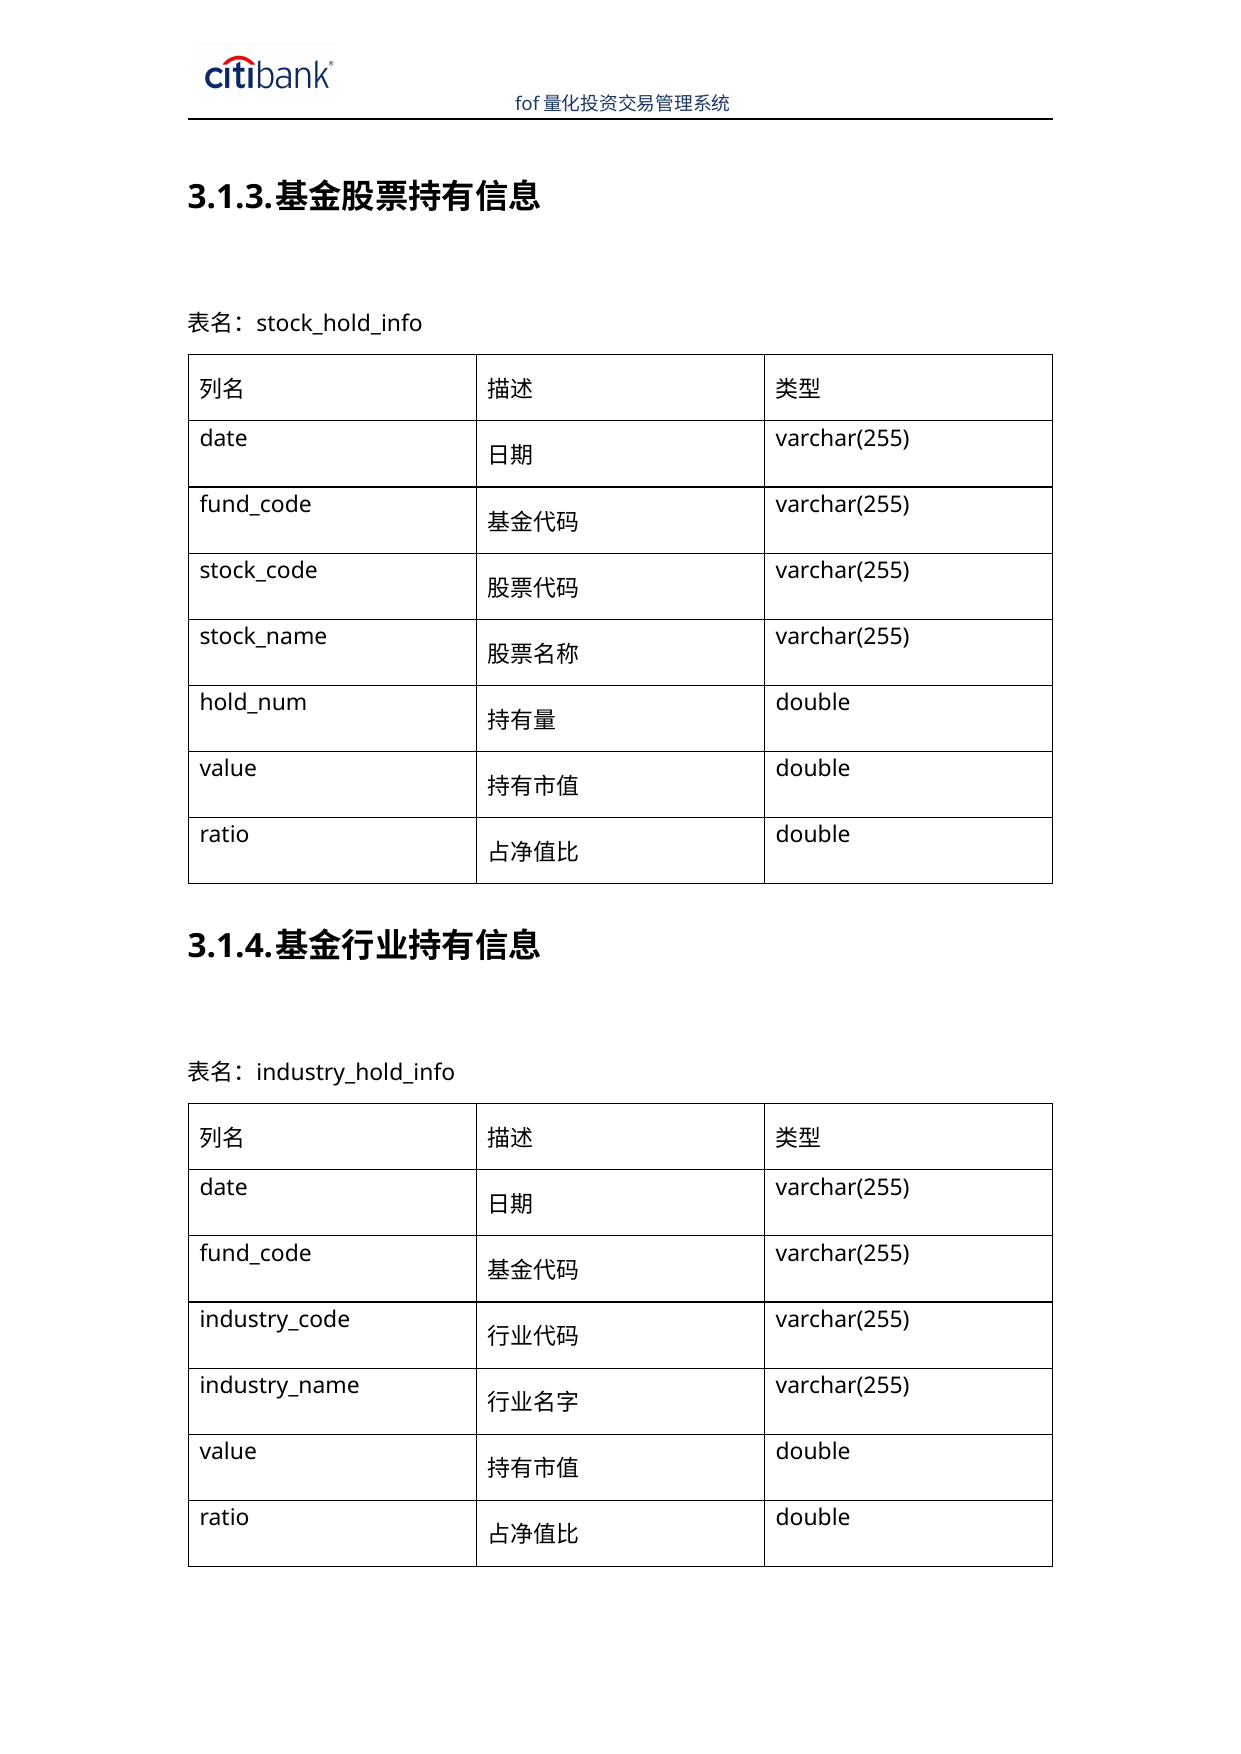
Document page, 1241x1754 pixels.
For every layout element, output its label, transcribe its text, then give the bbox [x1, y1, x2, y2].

subtitle 基金行业持有信息 [187, 911, 1053, 976]
table_cell industry_code [189, 1303, 476, 1367]
table_cell industry_name [189, 1369, 476, 1433]
table_cell double [765, 1435, 1052, 1499]
table_cell double [765, 1501, 1052, 1566]
subtitle 基金股票持有信息 [187, 162, 1053, 227]
table_cell double [765, 818, 1052, 883]
table_header 列名 [189, 355, 476, 420]
table_cell 股票名称 [477, 620, 764, 684]
table_cell 持有量 [477, 686, 764, 751]
table_cell 日期 [477, 421, 764, 486]
table_cell 占净值比 [477, 1501, 764, 1566]
table_cell varchar(255) [765, 1303, 1052, 1367]
table_cell ratio [189, 818, 476, 883]
table_cell 基金代码 [477, 488, 764, 552]
table_cell stock_code [189, 554, 476, 618]
table_cell 日期 [477, 1170, 764, 1235]
table_cell varchar(255) [765, 620, 1052, 684]
text 表名：stock_hold_info [187, 289, 1053, 354]
table_cell 持有市值 [477, 1435, 764, 1499]
table_cell varchar(255) [765, 1170, 1052, 1235]
table_cell 持有市值 [477, 752, 764, 817]
table_cell varchar(255) [765, 488, 1052, 552]
table_cell 占净值比 [477, 818, 764, 883]
table_cell varchar(255) [765, 1236, 1052, 1301]
table_cell 行业名字 [477, 1369, 764, 1433]
table_cell fund_code [189, 488, 476, 552]
table_cell double [765, 686, 1052, 751]
table_header 类型 [765, 1104, 1052, 1169]
table_cell double [765, 752, 1052, 817]
table_cell fund_code [189, 1236, 476, 1301]
table_cell ratio [189, 1501, 476, 1566]
table_cell varchar(255) [765, 554, 1052, 618]
table_cell 股票代码 [477, 554, 764, 618]
table_cell varchar(255) [765, 1369, 1052, 1433]
picture [195, 44, 337, 99]
text 表名：industry_hold_info [187, 1038, 1053, 1103]
table_cell 行业代码 [477, 1303, 764, 1367]
table_cell varchar(255) [765, 421, 1052, 486]
table_cell hold_num [189, 686, 476, 751]
table_cell date [189, 421, 476, 486]
table_header 描述 [477, 1104, 764, 1169]
table_header 类型 [765, 355, 1052, 420]
table_cell stock_name [189, 620, 476, 684]
table_header 描述 [477, 355, 764, 420]
table_header 列名 [189, 1104, 476, 1169]
table_cell date [189, 1170, 476, 1235]
table_cell 基金代码 [477, 1236, 764, 1301]
table_cell value [189, 1435, 476, 1499]
table_cell value [189, 752, 476, 817]
